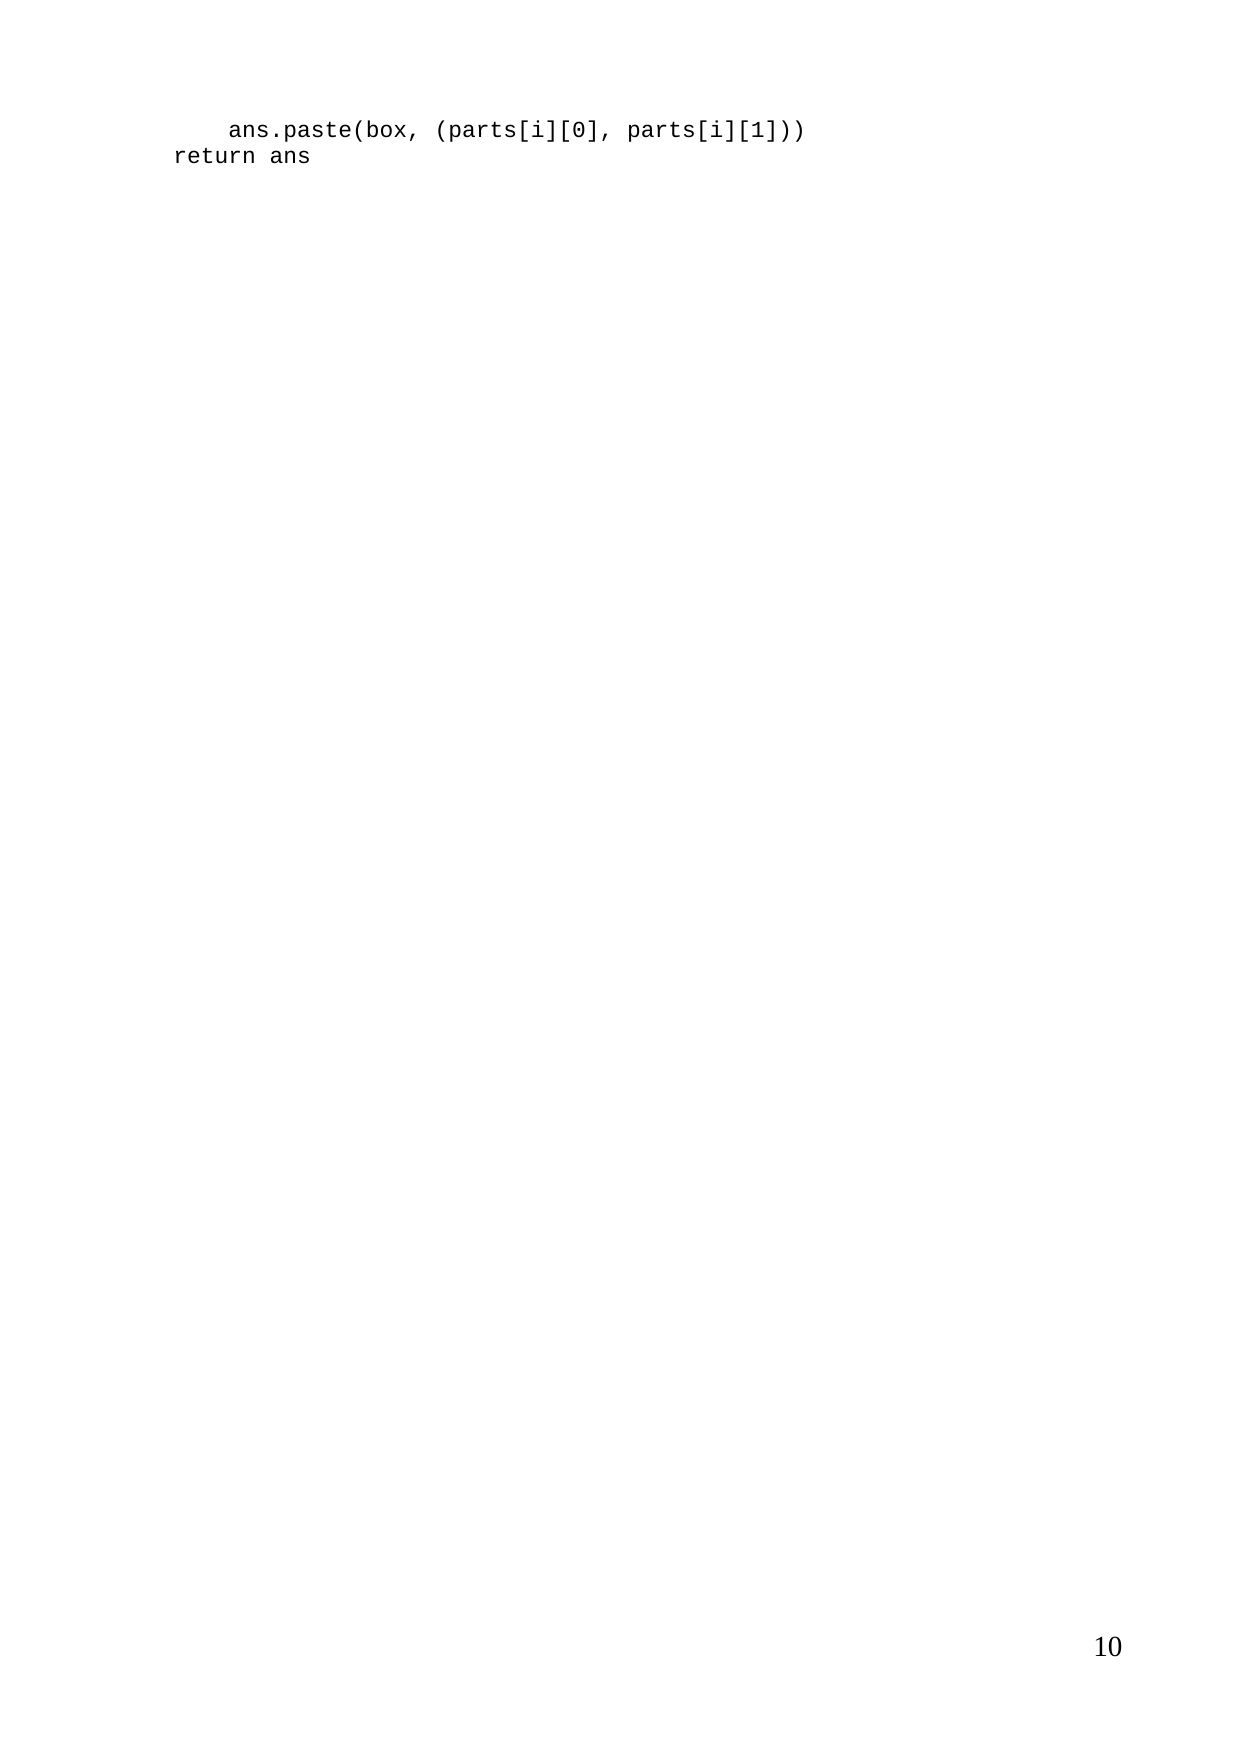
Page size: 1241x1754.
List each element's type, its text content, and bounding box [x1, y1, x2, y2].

text return ans [118, 144, 1122, 170]
text ans.paste(box, (parts[i][0], parts[i][1])) [118, 118, 1122, 144]
